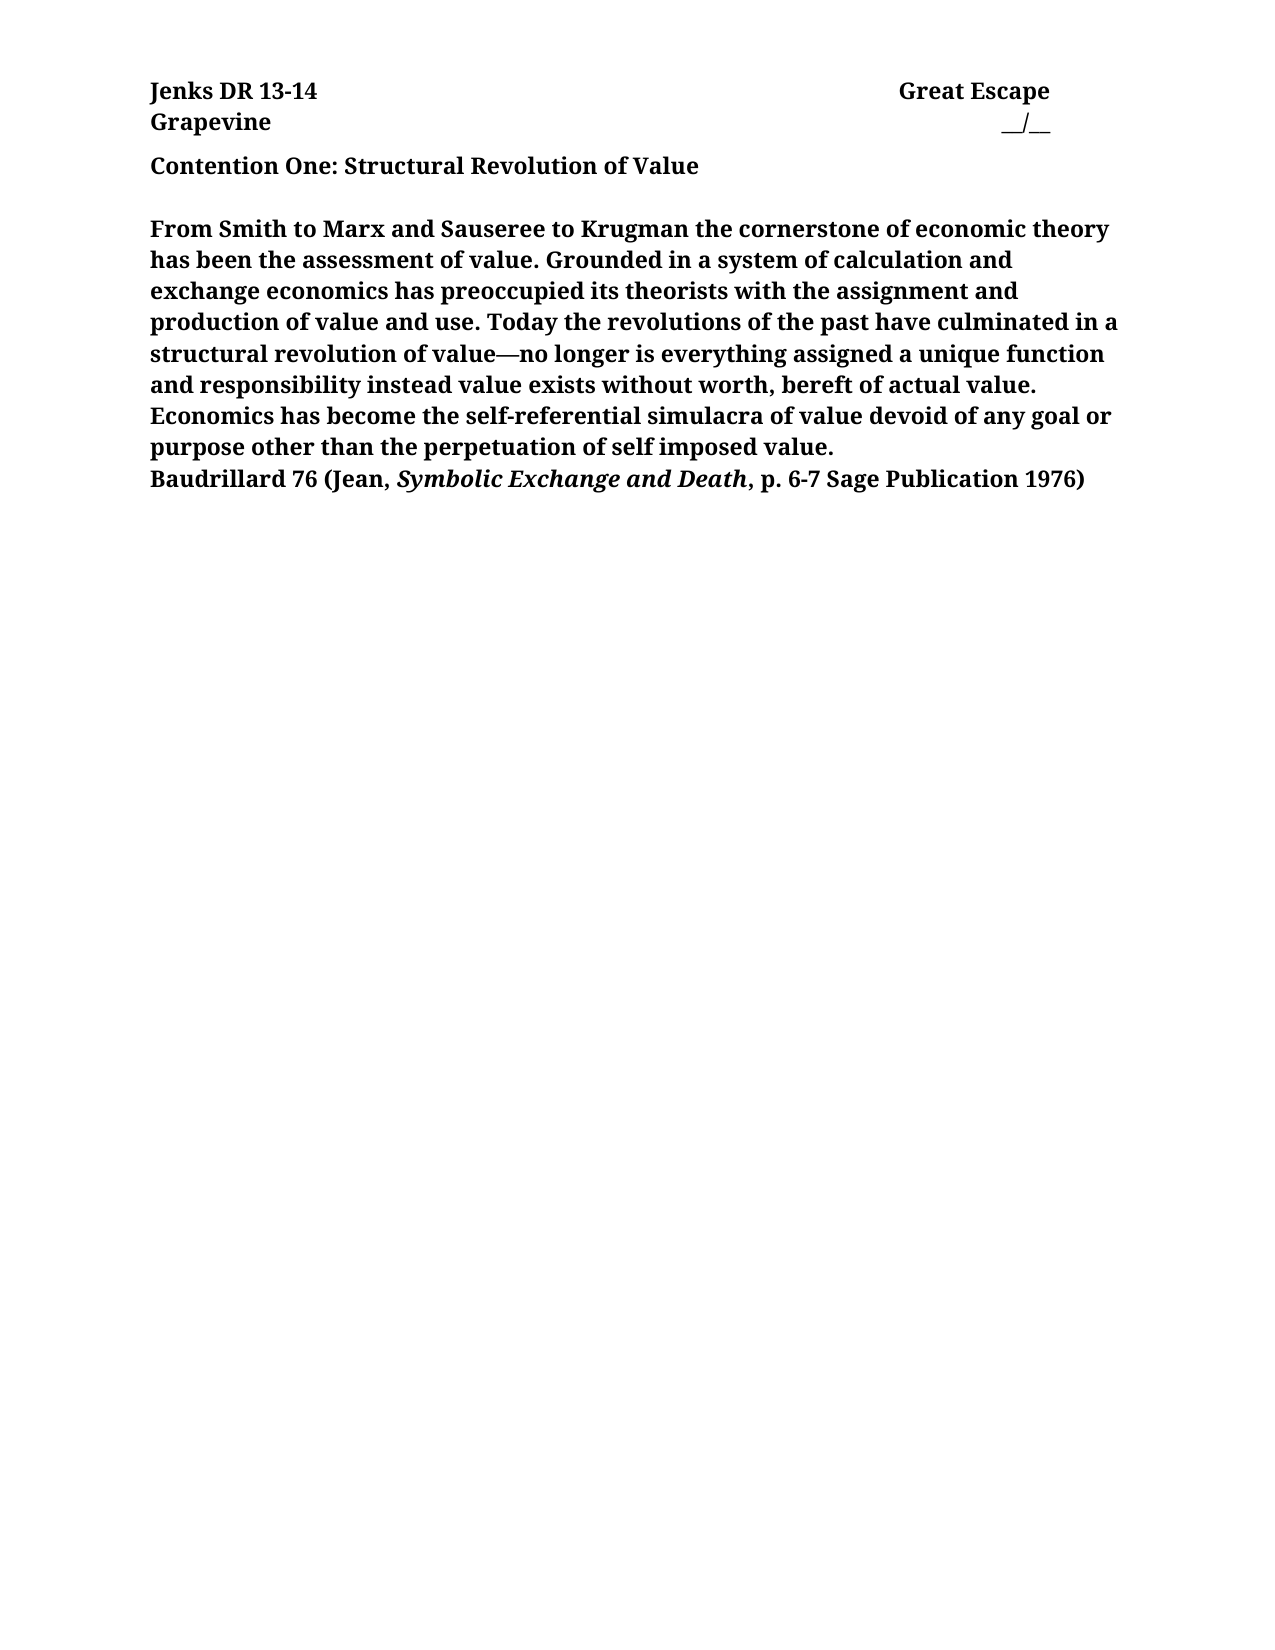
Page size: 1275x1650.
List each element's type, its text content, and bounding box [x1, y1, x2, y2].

text From Smith to Marx and Sauseree to Krugman the cornerstone of economic theory has been the assessment of value. Grounded in a system of calculation and exchange economics has preoccupied its theorists with the assignment and production of value and use. Today the revolutions of the past have culminated in a structural revolution of value—no longer is everything assigned a unique function and responsibility instead value exists without worth, bereft of actual value. Economics has become the self-referential simulacra of value devoid of any goal or purpose other than the perpetuation of self imposed value. [150, 212, 1125, 462]
text Contention One: Structural Revolution of Value [150, 150, 1125, 181]
text Baudrillard 76 (Jean, Symbolic Exchange and Death, p. 6-7 Sage Publication 1976) [150, 462, 1125, 494]
